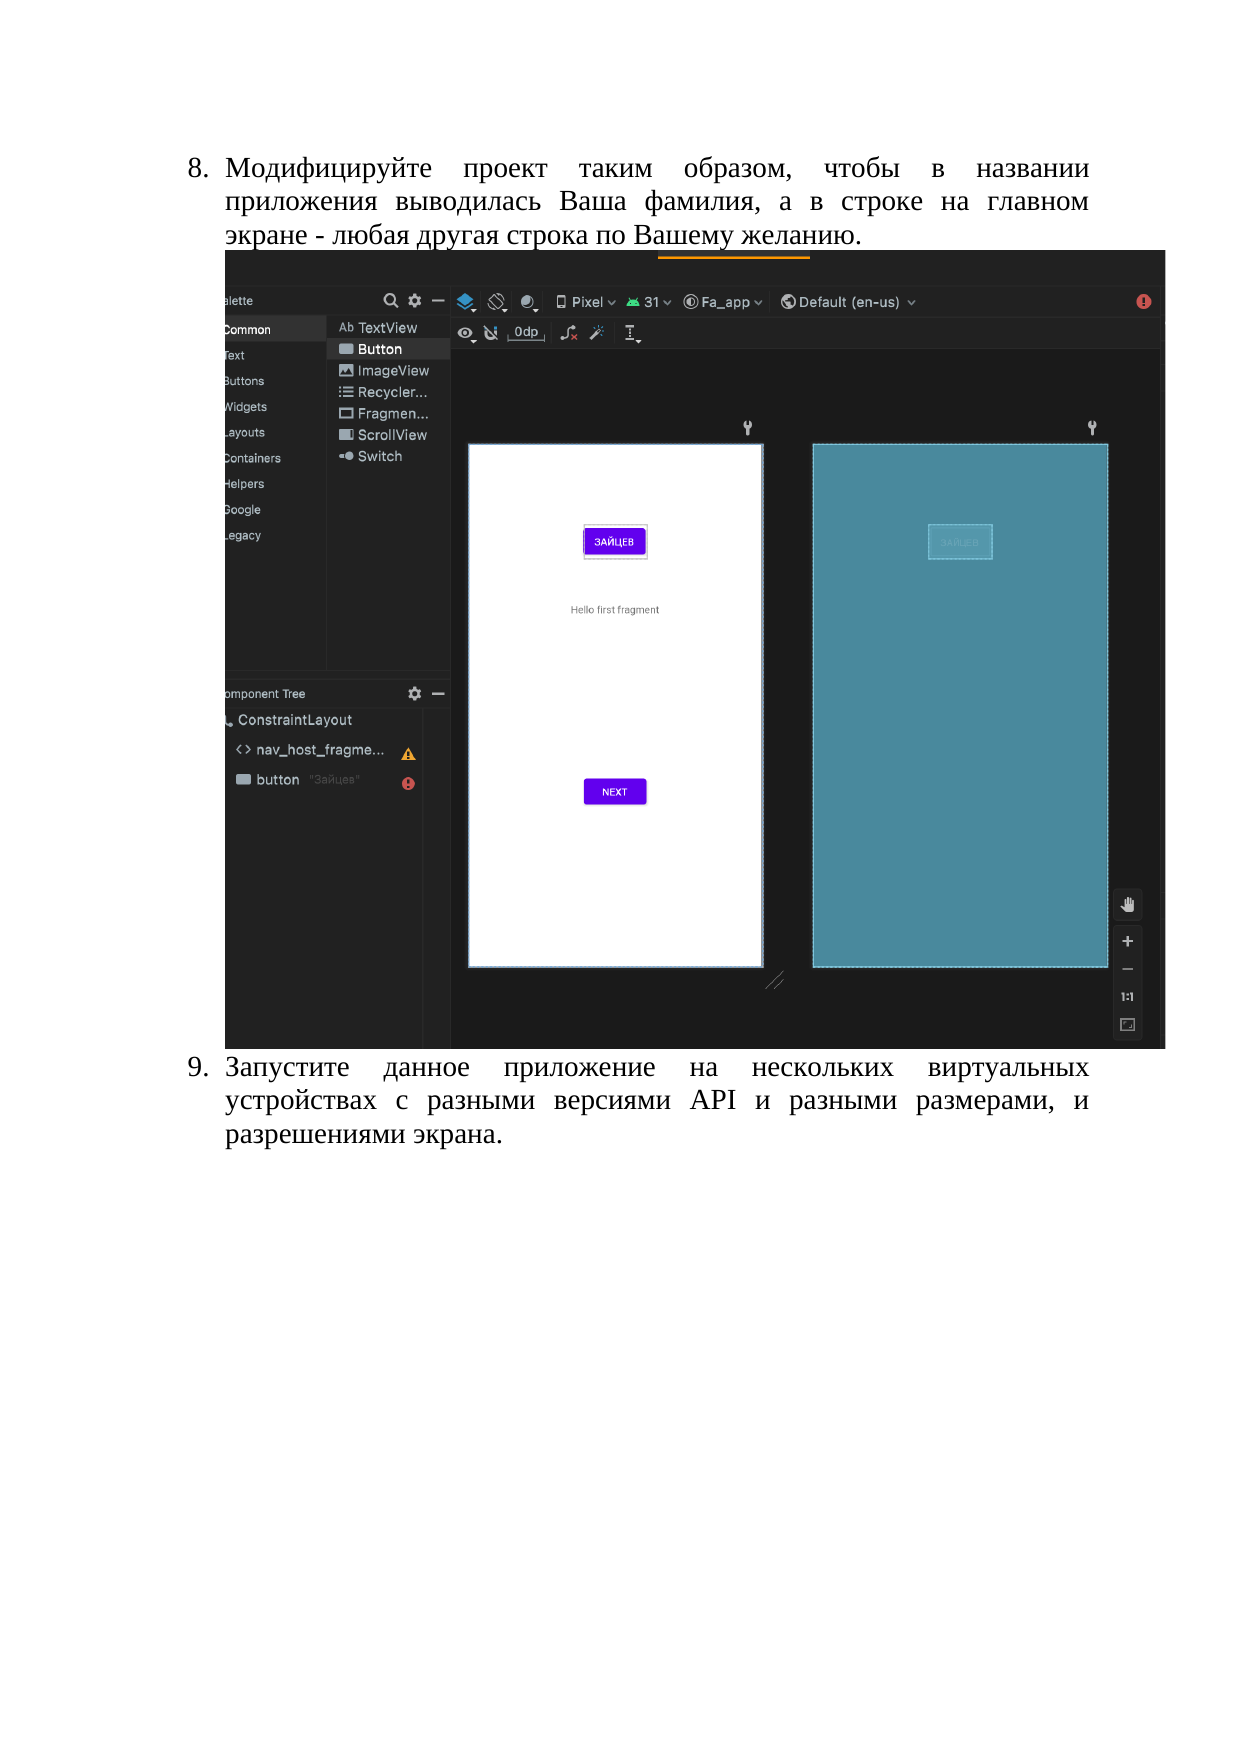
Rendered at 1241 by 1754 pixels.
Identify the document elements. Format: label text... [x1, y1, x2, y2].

list Запустите данное приложение на нескольких виртуальных устройствах с разными версиями API и разными размерами, и разрешениями экрана. [187, 1049, 1090, 1149]
picture [225, 250, 1166, 1049]
list Модифицируйте проект таким образом, чтобы в названии приложения выводилась Ваша фамилия, а в строке на главном экране - любая другая строка по Вашему желанию. [187, 150, 1090, 251]
